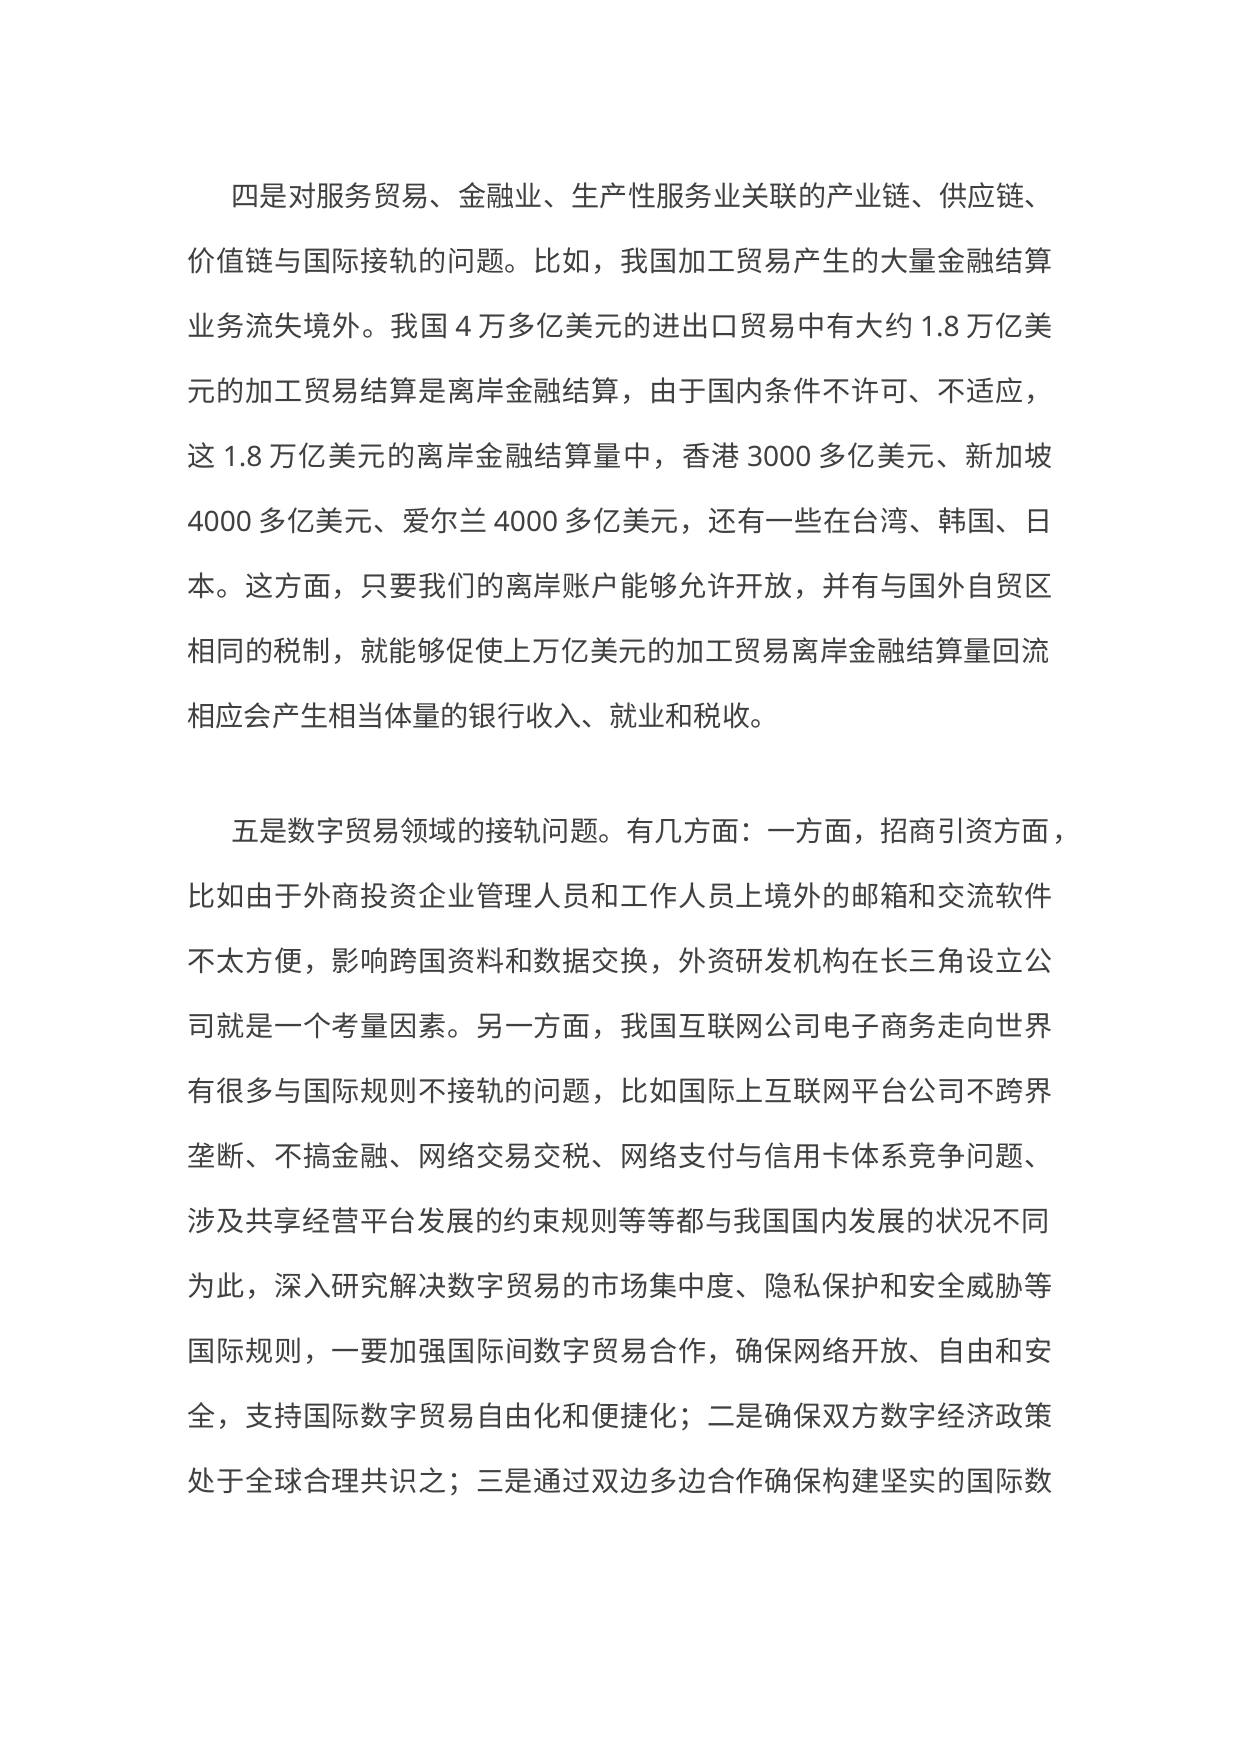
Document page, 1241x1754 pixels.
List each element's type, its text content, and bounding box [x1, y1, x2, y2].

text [187, 797, 1053, 1512]
text 四是对服务贸易、金融业、生产性服务业关联的产业链、供应链、价值链与国际接轨的问题。比如，我国加工贸易产生的大量金融结算业务流失境外。我国4万多亿美元的进出口贸易中有大约1.8万亿美元的加工贸易结算是离岸金融结算，由于国内条件不许可、不适应，这1.8万亿美元的离岸金融结算量中，香港3000多亿美元、新加坡4000多亿美元、爱尔兰4000多亿美元，还有一些在台湾、韩国、日本。这方面，只要我们的离岸账户能够允许开放，并有与国外自贸区相同的税制，就能够促使上万亿美元的加工贸易离岸金融结算量回流，相应会产生相当体量的银行收入、就业和税收。 [187, 162, 1053, 747]
